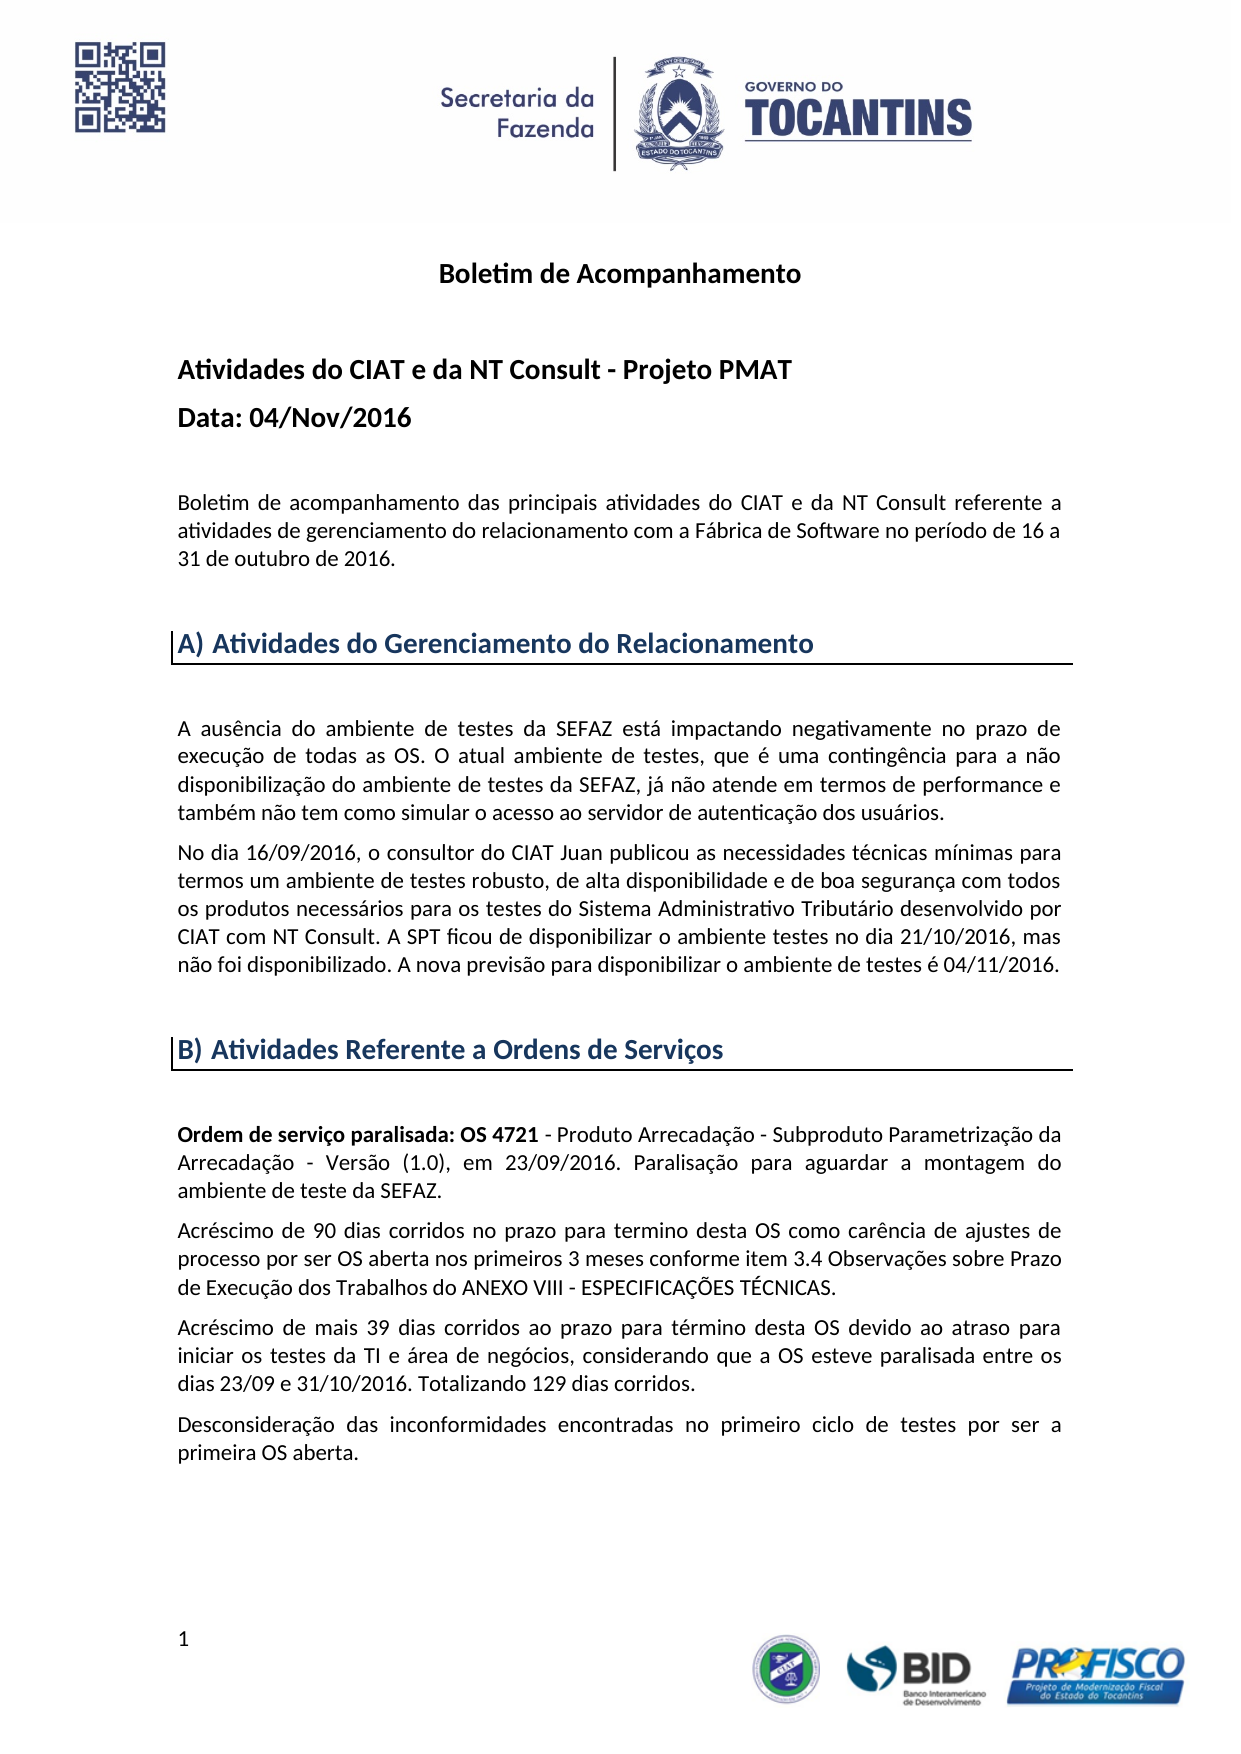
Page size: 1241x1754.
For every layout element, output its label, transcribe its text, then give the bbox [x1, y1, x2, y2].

text A ausência do ambiente de testes da SEFAZ está impactando negativamente no prazo de execução de todas as OS. O atual ambiente de testes, que é uma contingência para a não disponibilização do ambiente de testes da SEFAZ, já não atende em termos de performance e também não tem como simular o acesso ao servidor de autenticação dos usuários. [177, 714, 1063, 826]
text Boletim de Acompanhamento [177, 255, 1063, 291]
text Desconsideração das inconformidades encontradas no primeiro ciclo de testes por ser a primeira OS aberta. [177, 1410, 1063, 1466]
text Boletim de acompanhamento das principais atividades do CIAT e da NT Consult referente a atividades de gerenciamento do relacionamento com a Fábrica de Software no período de 16 a 31 de outubro de 2016. [177, 488, 1063, 572]
picture [750, 1633, 1191, 1708]
text B) Atividades Referente a Ordens de Serviços [177, 1031, 1063, 1067]
text Ordem de serviço paralisada: OS 4721 - Produto Arrecadação - Subproduto Parametrização da Arrecadação - Versão (1.0), em 23/09/2016. Paralisação para aguardar a montagem do ambiente de teste da SEFAZ. [177, 1120, 1063, 1204]
picture [0, 0, 1232, 223]
text No dia 16/09/2016, o consultor do CIAT Juan publicou as necessidades técnicas mínimas para termos um ambiente de testes robusto, de alta disponibilidade e de boa segurança com todos os produtos necessários para os testes do Sistema Administrativo Tributário desenvolvido por CIAT com NT Consult. A SPT ficou de disponibilizar o ambiente testes no dia 21/10/2016, mas não foi disponibilizado. A nova previsão para disponibilizar o ambiente de testes é 04/11/2016. [177, 838, 1063, 978]
text Acréscimo de 90 dias corridos no prazo para termino desta OS como carência de ajustes de processo por ser OS aberta nos primeiros 3 meses conforme item 3.4 Observações sobre Prazo de Execução dos Trabalhos do ANEXO VIII - ESPECIFICAÇÕES TÉCNICAS. [177, 1217, 1063, 1301]
text Data: 04/Nov/2016 [177, 399, 1063, 435]
text A) Atividades do Gerenciamento do Relacionamento [177, 625, 1063, 661]
text Acréscimo de mais 39 dias corridos ao prazo para término desta OS devido ao atraso para iniciar os testes da TI e área de negócios, considerando que a OS esteve paralisada entre os dias 23/09 e 31/10/2016. Totalizando 129 dias corridos. [177, 1313, 1063, 1397]
text Atividades do CIAT e da NT Consult - Projeto PMAT [177, 351, 1063, 387]
